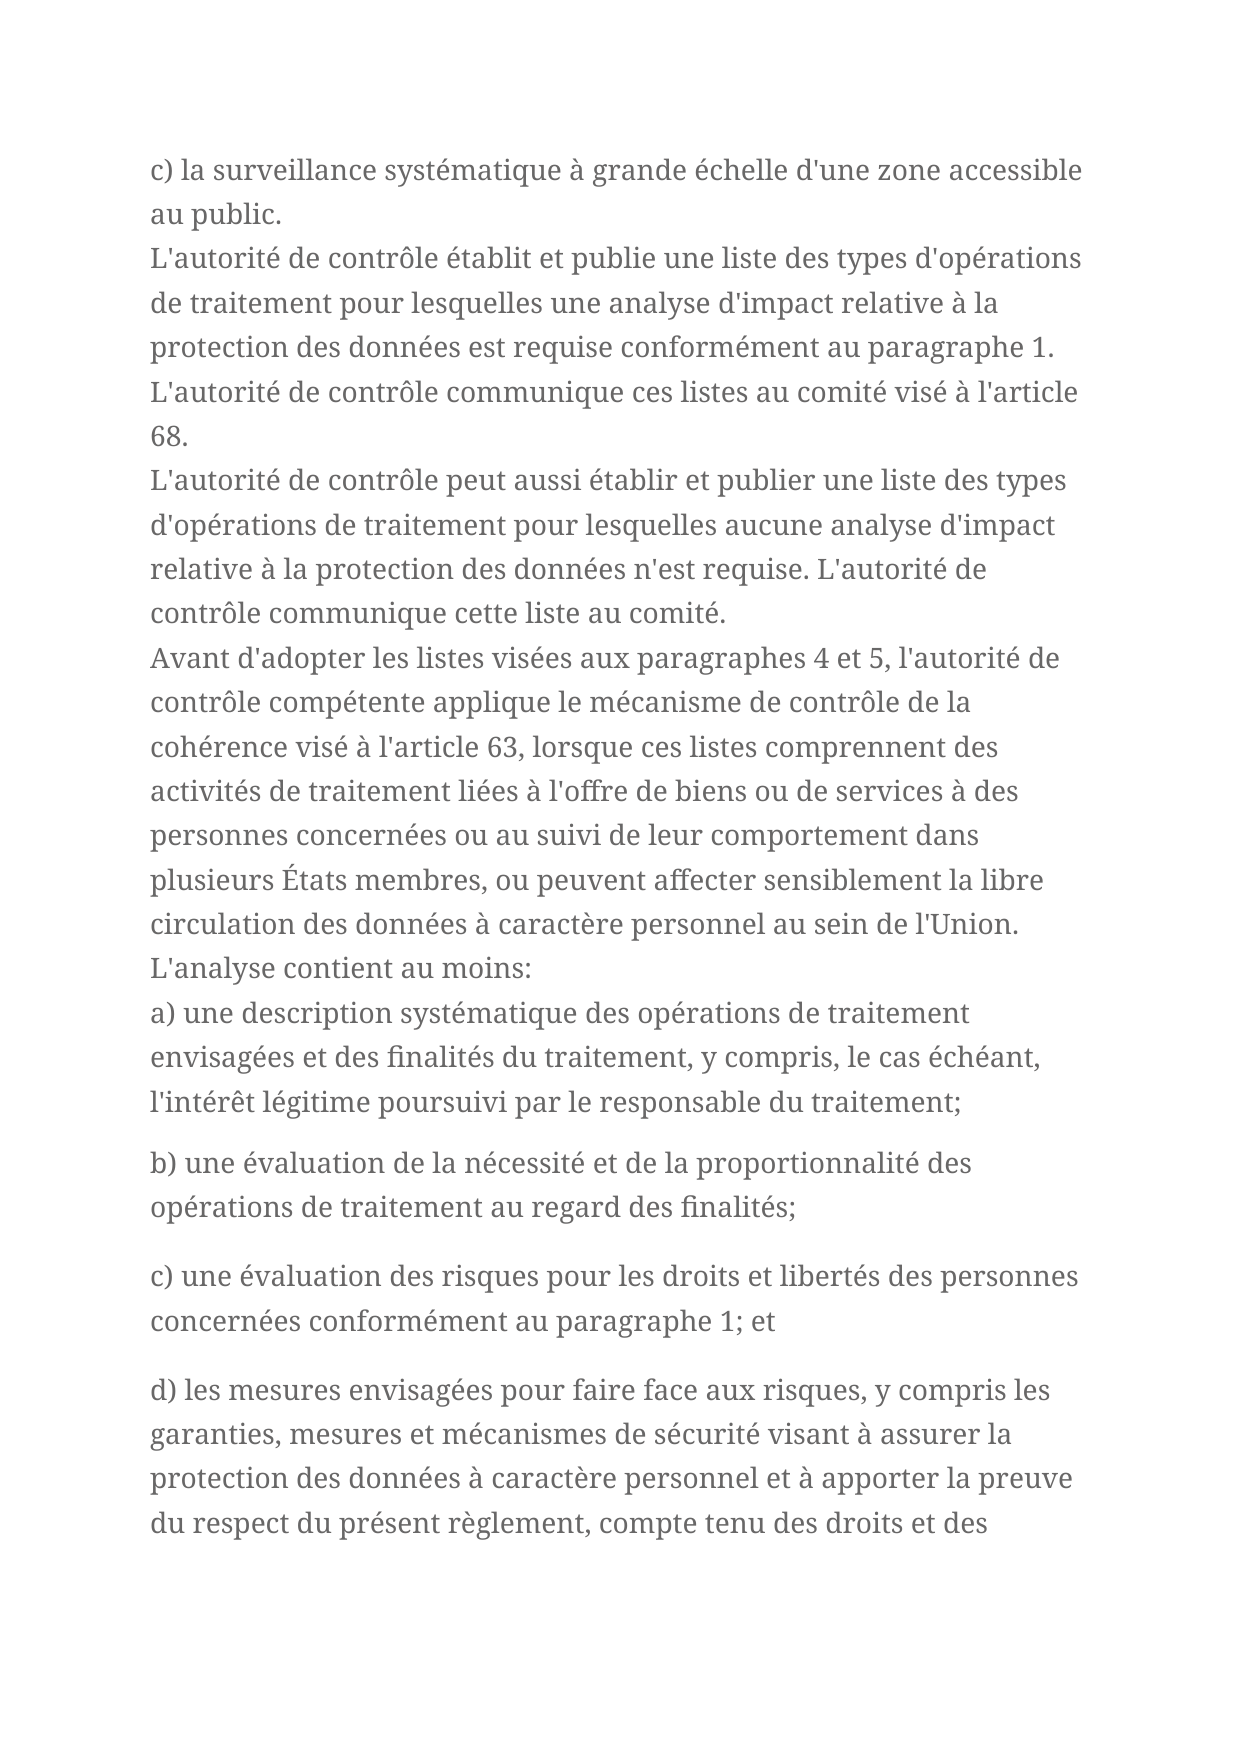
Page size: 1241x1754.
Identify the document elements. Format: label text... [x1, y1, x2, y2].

text L'autorité de contrôle peut aussi établir et publier une liste des types d'opérations de traitement pour lesquelles aucune analyse d'impact relative à la protection des données n'est requise. L'autorité de contrôle communique cette liste au comité. [150, 461, 1090, 632]
text c) la surveillance systématique à grande échelle d'une zone accessible au public. [150, 150, 1090, 233]
text Avant d'adopter les listes visées aux paragraphes 4 et 5, l'autorité de contrôle compétente applique le mécanisme de contrôle de la cohérence visé à l'article 63, lorsque ces listes comprennent des activités de traitement liées à l'offre de biens ou de services à des personnes concernées ou au suivi de leur comportement dans plusieurs États membres, ou peuvent affecter sensiblement la libre circulation des données à caractère personnel au sein de l'Union. [150, 638, 1090, 943]
text a) une description systématique des opérations de traitement envisagées et des finalités du traitement, y compris, le cas échéant, l'intérêt légitime poursuivi par le responsable du traitement; [150, 993, 1090, 1120]
text c) une évaluation des risques pour les droits et libertés des personnes concernées conformément au paragraphe 1; et [150, 1256, 1090, 1339]
text L'autorité de contrôle établit et publie une liste des types d'opérations de traitement pour lesquelles une analyse d'impact relative à la protection des données est requise conformément au paragraphe 1. L'autorité de contrôle communique ces listes au comité visé à l'article 68. [150, 239, 1090, 454]
text L'analyse contient au moins: [150, 949, 1090, 987]
text b) une évaluation de la nécessité et de la proportionnalité des opérations de traitement au regard des finalités; [150, 1143, 1090, 1226]
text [150, 1370, 1090, 1541]
